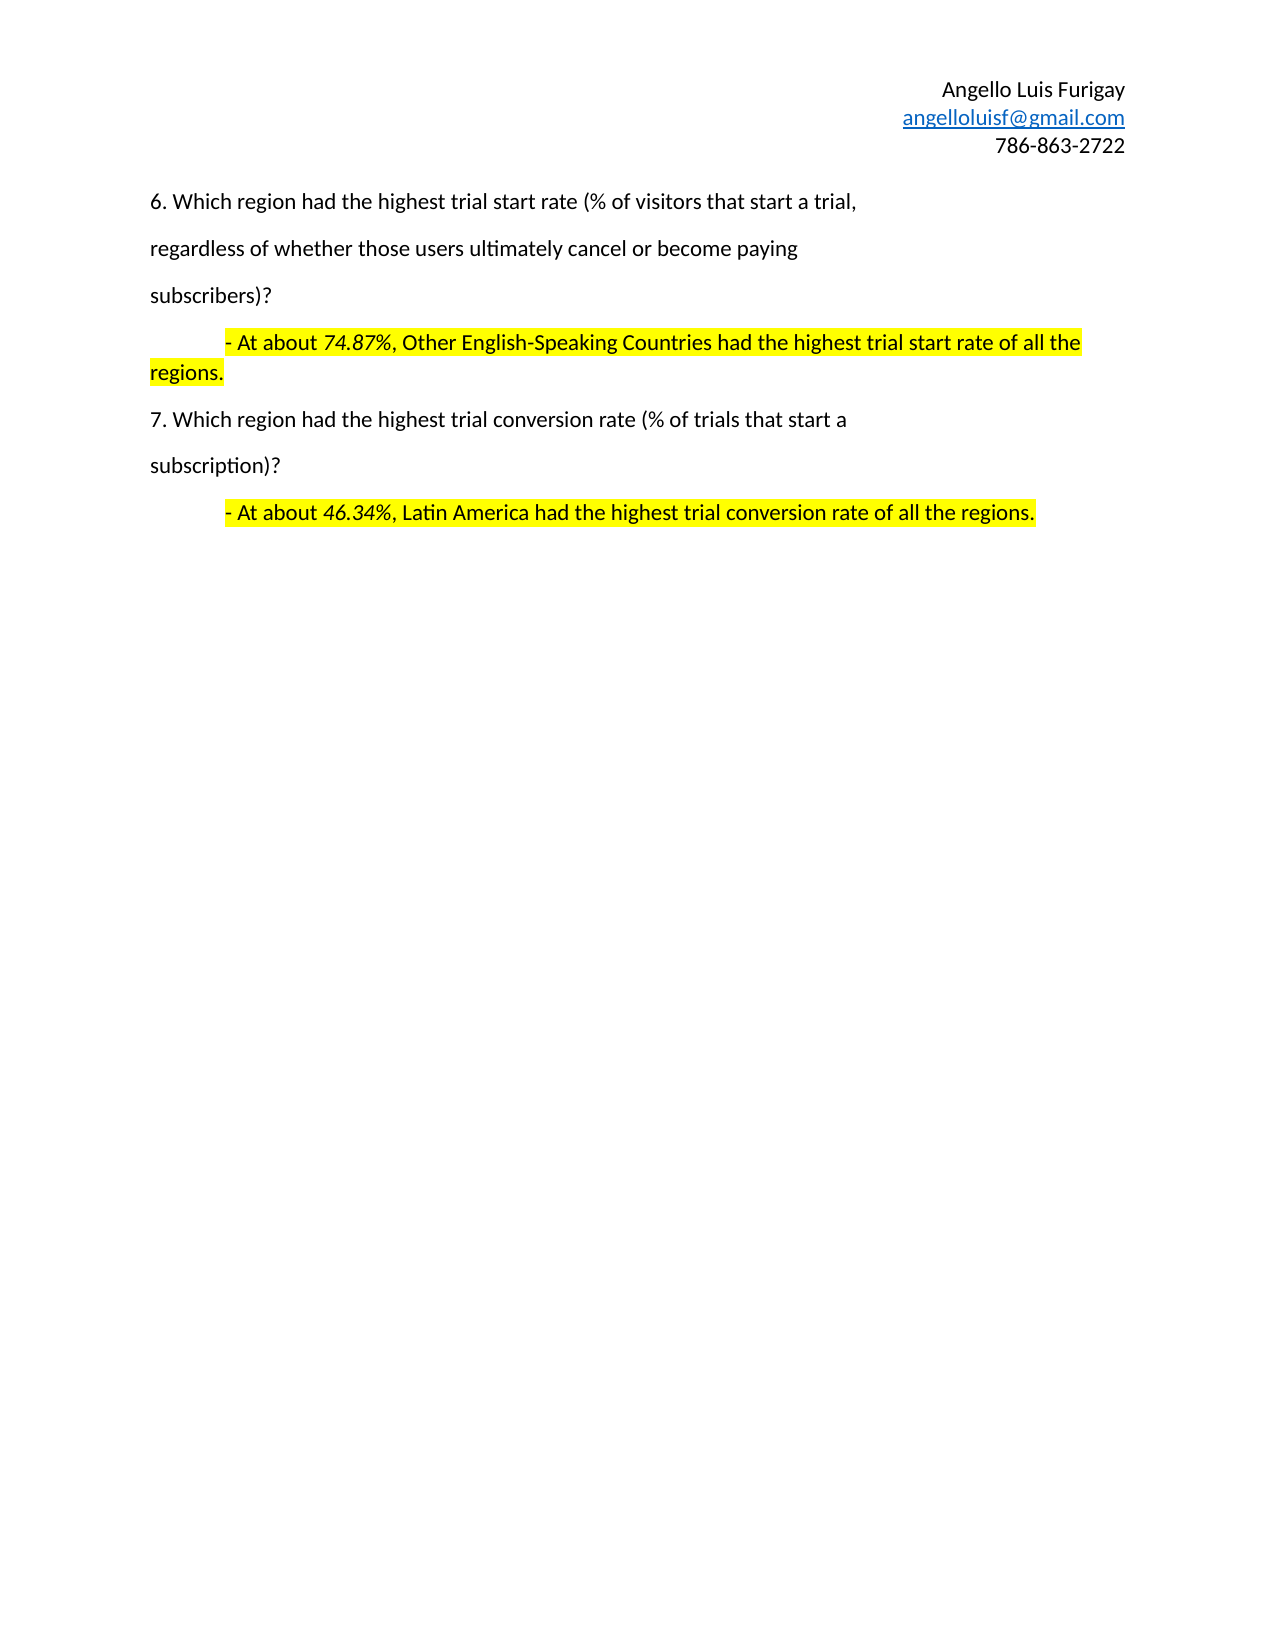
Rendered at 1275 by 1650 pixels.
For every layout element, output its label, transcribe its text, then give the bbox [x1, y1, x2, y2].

text 7. Which region had the highest trial conversion rate (% of trials that start a [150, 405, 1125, 433]
text regardless of whether those users ultimately cancel or become paying [150, 234, 1125, 262]
text subscribers)? [150, 281, 1125, 309]
text 6. Which region had the highest trial start rate (% of visitors that start a trial, [150, 187, 1125, 215]
text - At about 46.34%, Latin America had the highest trial conversion rate of all the regions. [150, 498, 1125, 527]
text - At about 74.87%, Other English-Speaking Countries had the highest trial start rate of all the regions. [150, 328, 1125, 386]
text subscription)? [150, 452, 1125, 480]
